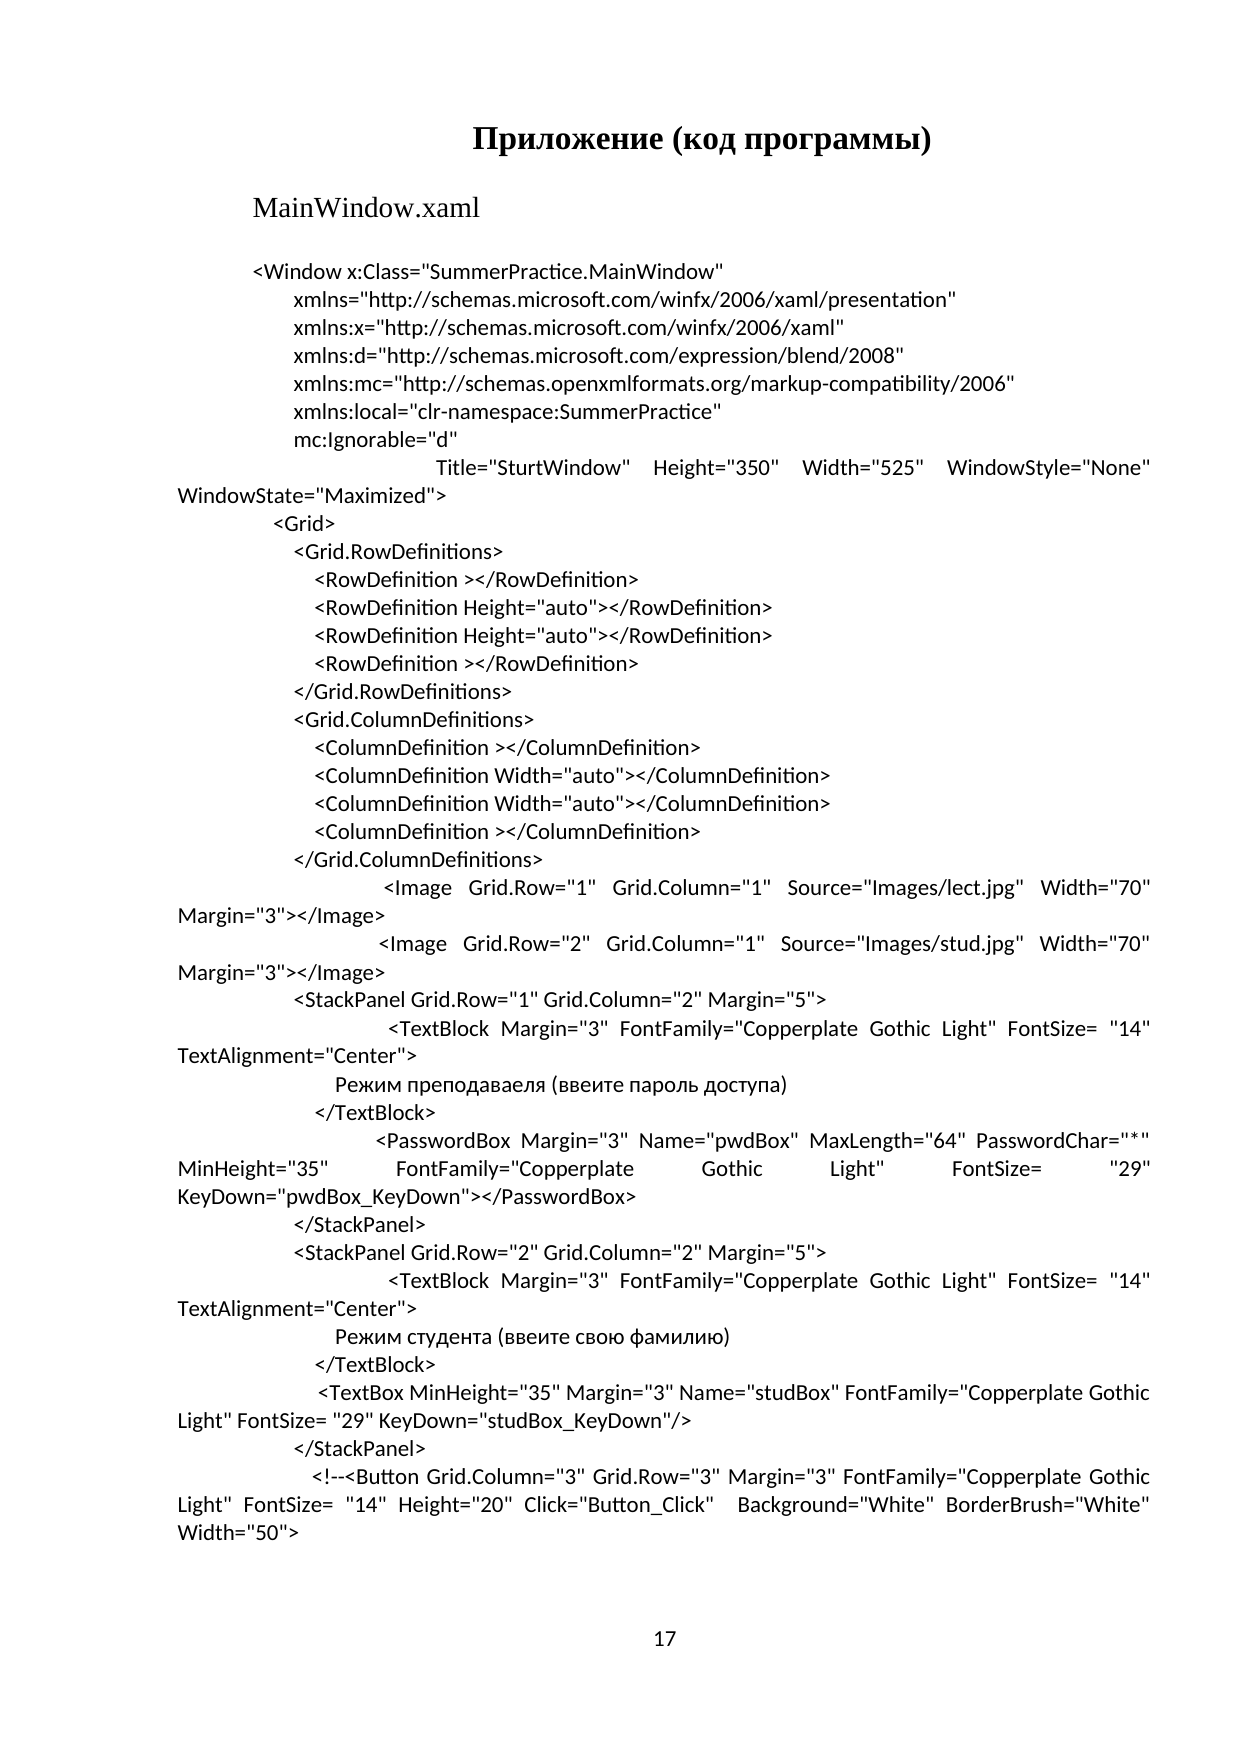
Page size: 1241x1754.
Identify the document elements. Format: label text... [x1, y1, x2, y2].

text Режим студента (ввеите свою фамилию) [177, 1322, 1152, 1350]
text <ColumnDefinition Width="auto"></ColumnDefinition> [177, 761, 1152, 789]
text </Grid.ColumnDefinitions> [177, 846, 1152, 873]
text <Grid> [177, 509, 1152, 537]
text <ColumnDefinition ></ColumnDefinition> [177, 817, 1152, 846]
text mc:Ignorable="d" [177, 425, 1152, 453]
text xmlns:x="http://schemas.microsoft.com/winfx/2006/xaml" [177, 313, 1152, 341]
text <RowDefinition Height="auto"></RowDefinition> [177, 621, 1152, 649]
text MainWindow.xaml [177, 190, 1152, 223]
text <Image Grid.Row="1" Grid.Column="1" Source="Images/lect.jpg" Width="70" Margin="3"></Image> [177, 873, 1152, 929]
text <RowDefinition ></RowDefinition> [177, 565, 1152, 593]
text </TextBlock> [177, 1350, 1152, 1378]
text <Window x:Class="SummerPractice.MainWindow" [177, 257, 1152, 285]
text <Grid.RowDefinitions> [177, 537, 1152, 565]
text <RowDefinition Height="auto"></RowDefinition> [177, 593, 1152, 621]
text xmlns:d="http://schemas.microsoft.com/expression/blend/2008" [177, 341, 1152, 369]
text <ColumnDefinition ></ColumnDefinition> [177, 733, 1152, 761]
text <Grid.ColumnDefinitions> [177, 705, 1152, 733]
text <TextBlock Margin="3" FontFamily="Copperplate Gothic Light" FontSize= "14" TextAlignment="Center"> [177, 1014, 1152, 1070]
text <TextBox MinHeight="35" Margin="3" Name="studBox" FontFamily="Copperplate Gothic Light" FontSize= "29" KeyDown="studBox_KeyDown"/> [177, 1378, 1152, 1434]
text <StackPanel Grid.Row="2" Grid.Column="2" Margin="5"> [177, 1238, 1152, 1266]
text Title="SturtWindow" Height="350" Width="525" WindowStyle="None" WindowState="Maximized"> [177, 453, 1152, 509]
text <Image Grid.Row="2" Grid.Column="1" Source="Images/stud.jpg" Width="70" Margin="3"></Image> [177, 929, 1152, 986]
text </StackPanel> [177, 1434, 1152, 1462]
text </StackPanel> [177, 1210, 1152, 1238]
text Режим преподаваеля (ввеите пароль доступа) [177, 1070, 1152, 1098]
text </Grid.RowDefinitions> [177, 677, 1152, 705]
text <RowDefinition ></RowDefinition> [177, 649, 1152, 677]
text Приложение (код программы) [177, 118, 1152, 156]
text <StackPanel Grid.Row="1" Grid.Column="2" Margin="5"> [177, 986, 1152, 1014]
text <ColumnDefinition Width="auto"></ColumnDefinition> [177, 789, 1152, 817]
text <TextBlock Margin="3" FontFamily="Copperplate Gothic Light" FontSize= "14" TextAlignment="Center"> [177, 1266, 1152, 1322]
text </TextBlock> [177, 1098, 1152, 1126]
text xmlns:local="clr-namespace:SummerPractice" [177, 397, 1152, 425]
text xmlns="http://schemas.microsoft.com/winfx/2006/xaml/presentation" [177, 285, 1152, 313]
text <PasswordBox Margin="3" Name="pwdBox" MaxLength="64" PasswordChar="*" MinHeight="35" FontFamily="Copperplate Gothic Light" FontSize= "29" KeyDown="pwdBox_KeyDown"></PasswordBox> [177, 1126, 1152, 1210]
text <!--<Button Grid.Column="3" Grid.Row="3" Margin="3" FontFamily="Copperplate Gothic Light" FontSize= "14" Height="20" Click="Button_Click" Background="White" BorderBrush="White" Width="50"> [177, 1462, 1152, 1546]
text xmlns:mc="http://schemas.openxmlformats.org/markup-compatibility/2006" [177, 369, 1152, 397]
